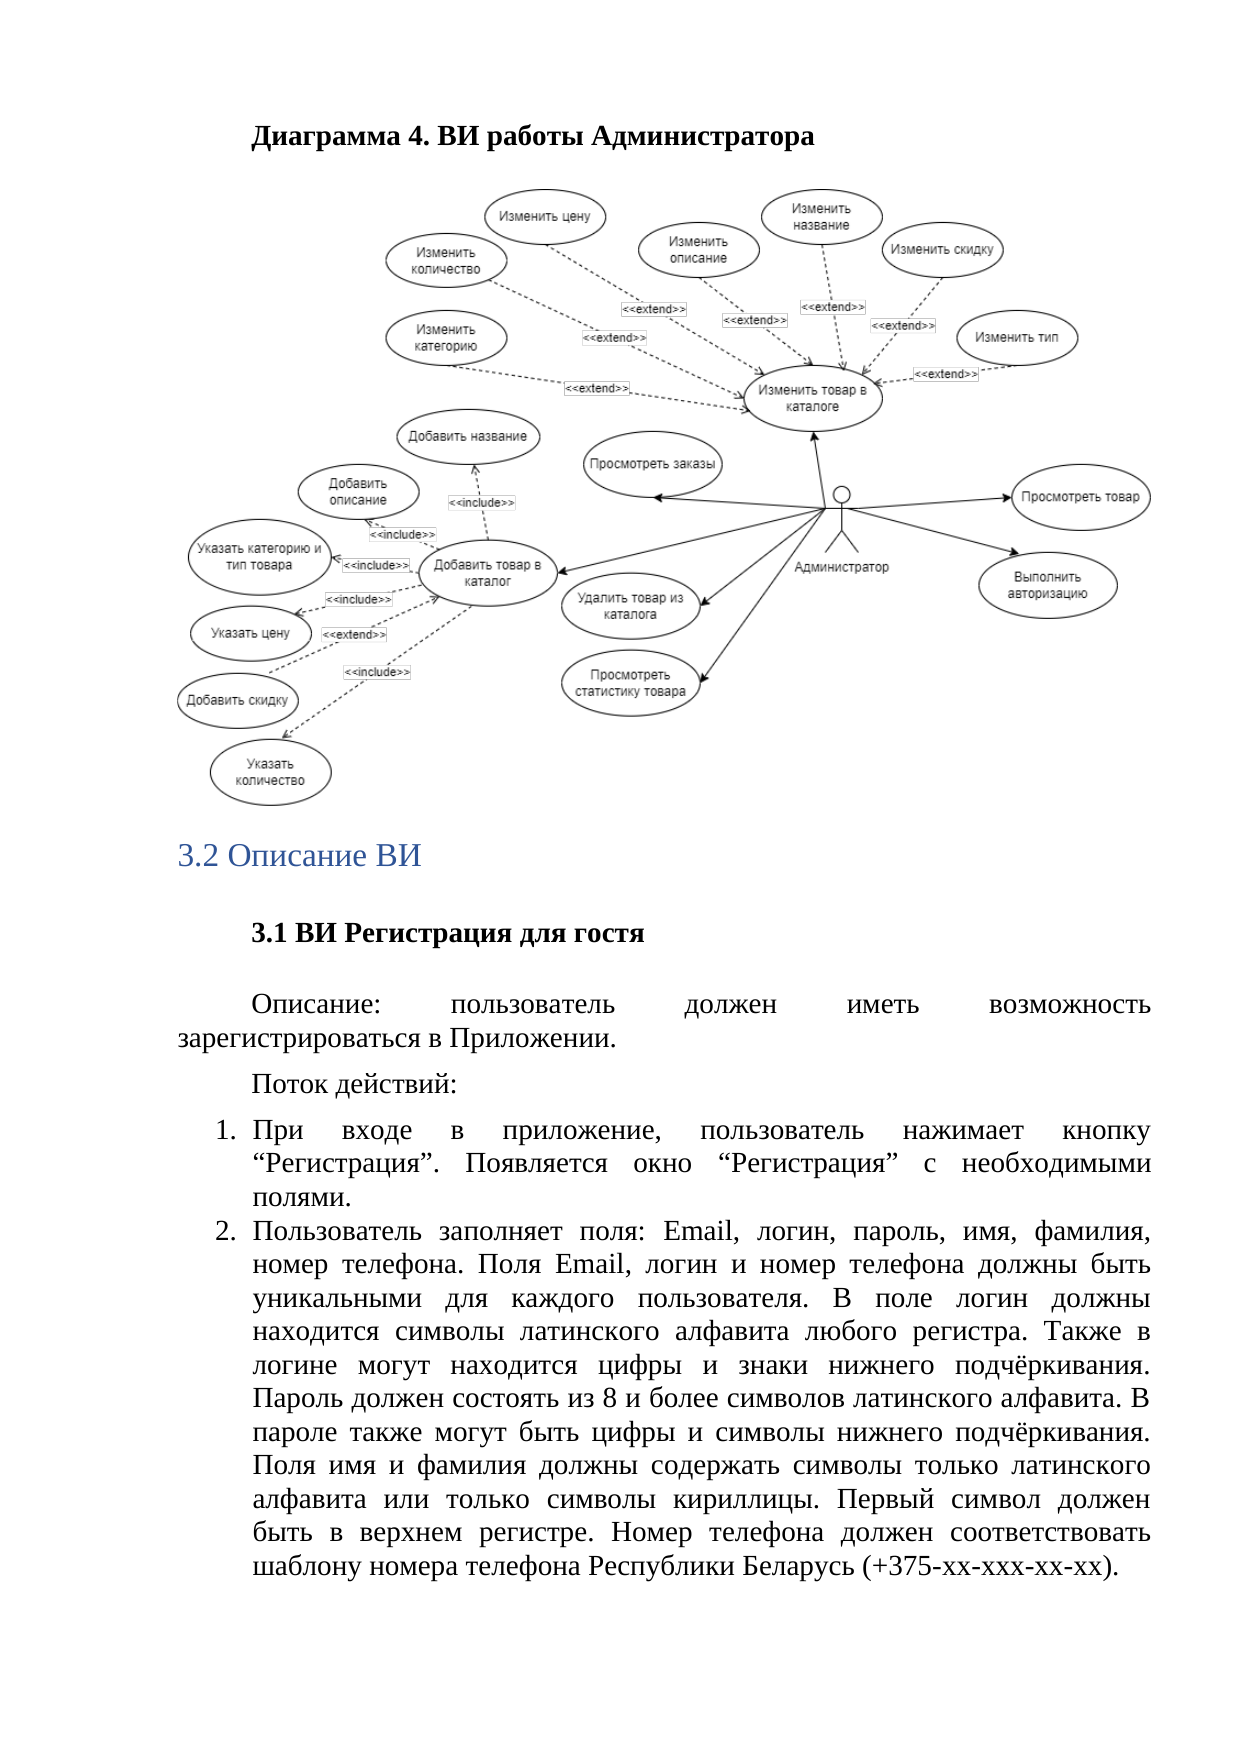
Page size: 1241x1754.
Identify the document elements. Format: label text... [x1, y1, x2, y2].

list Пользователь заполняет поля: Email, логин, пароль, имя, фамилия, номер телефона. Поля Email, логин и номер телефона должны быть уникальными для каждого пользователя. В поле логин должны находится символы латинского алфавита любого регистра. Также в логине могут находится цифры и знаки нижнего подчёркивания. Пароль должен состоять из 8 и более символов латинского алфавита. В пароле также могут быть цифры и символы нижнего подчёркивания. Поля имя и фамилия должны содержать символы только латинского алфавита или только символы кириллицы. Первый символ должен быть в верхнем регистре. Номер телефона должен соответствовать шаблону номера телефона Республики Беларусь (+375-xx-xxx-xx-xx). [215, 1213, 1152, 1582]
subtitle 3.1 ВИ Регистрация для гостя [177, 915, 1152, 949]
picture [177, 189, 1152, 807]
text Описание: пользователь должен иметь возможность зарегистрироваться в Приложении. [177, 986, 1152, 1053]
list При входе в приложение, пользователь нажимает кнопку “Регистрация”. Появляется окно “Регистрация” с необходимыми полями. [215, 1112, 1152, 1213]
subtitle 3.2 Описание ВИ [177, 835, 1152, 874]
subtitle Диаграмма 4. ВИ работы Администратора [177, 118, 1152, 152]
text Поток действий: [177, 1066, 1152, 1099]
